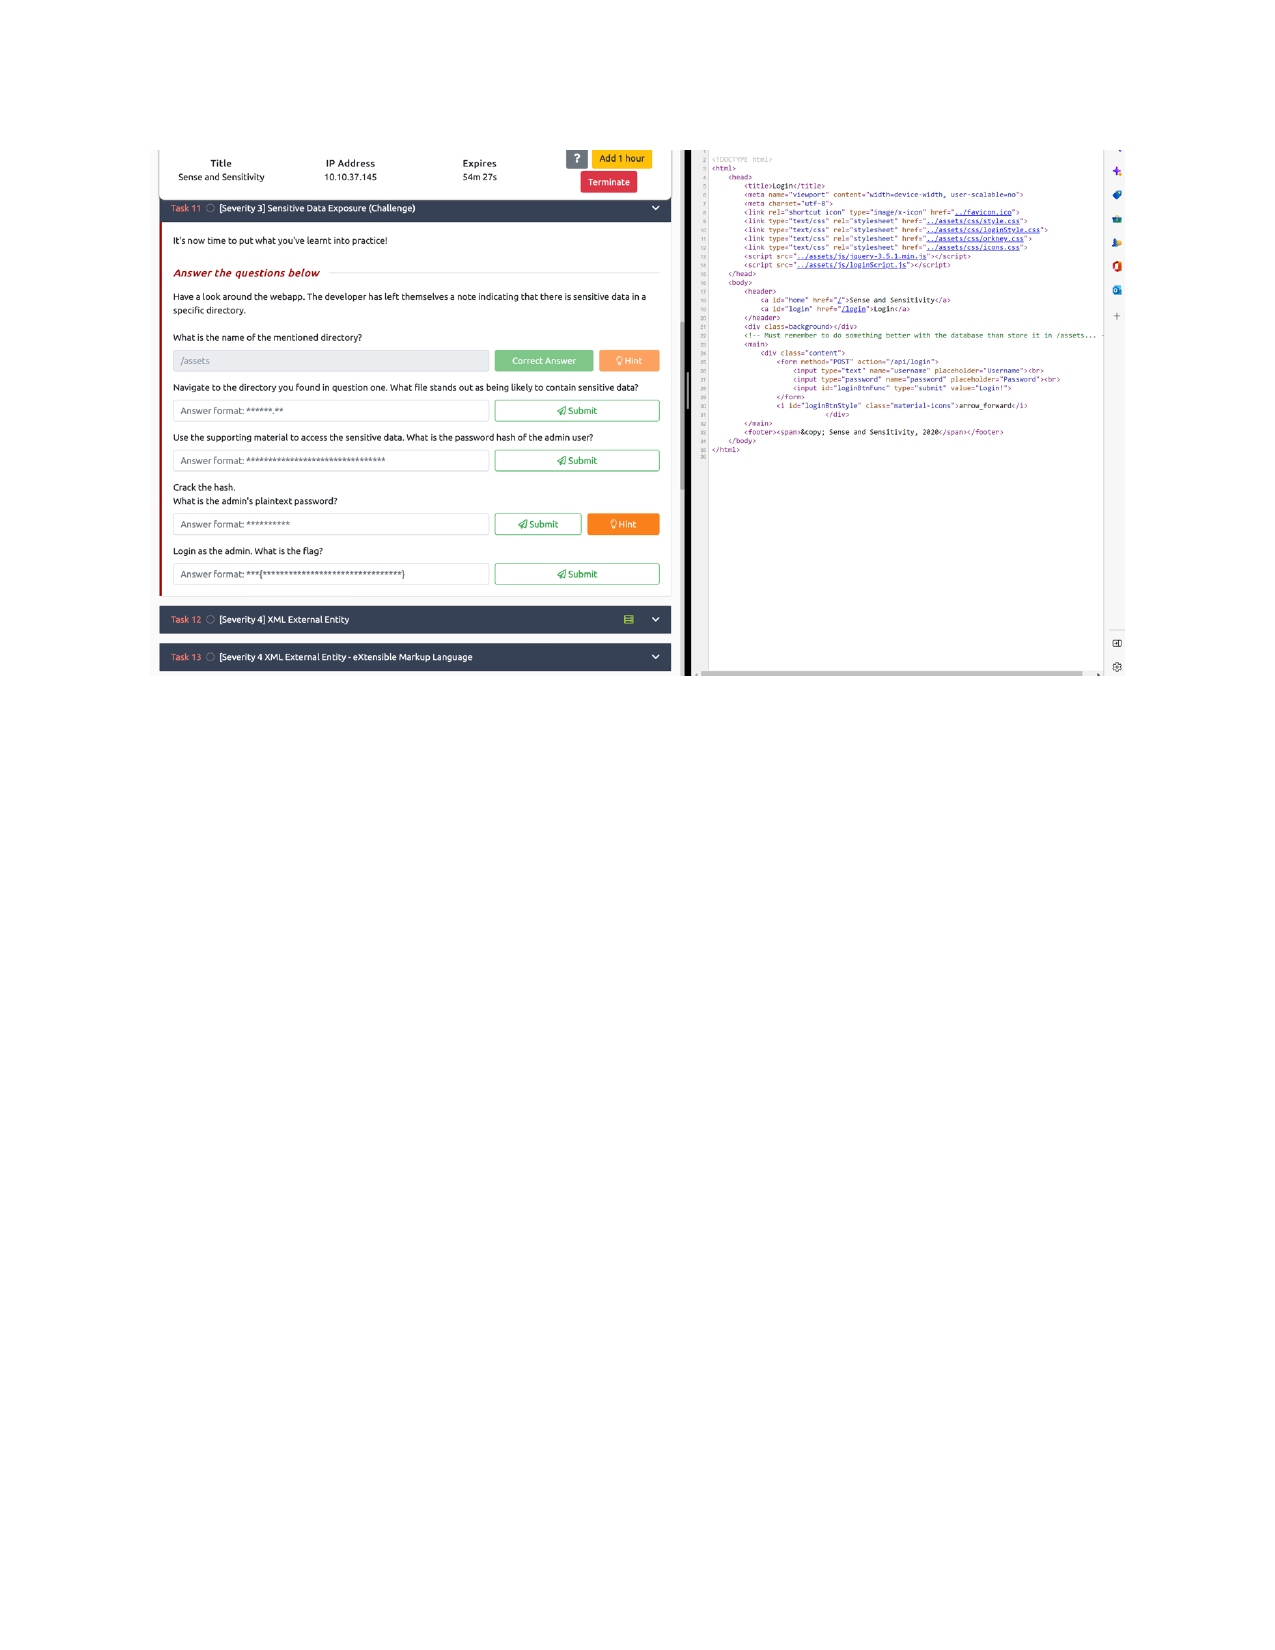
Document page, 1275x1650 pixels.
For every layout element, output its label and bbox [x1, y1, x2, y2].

picture [150, 150, 1125, 676]
